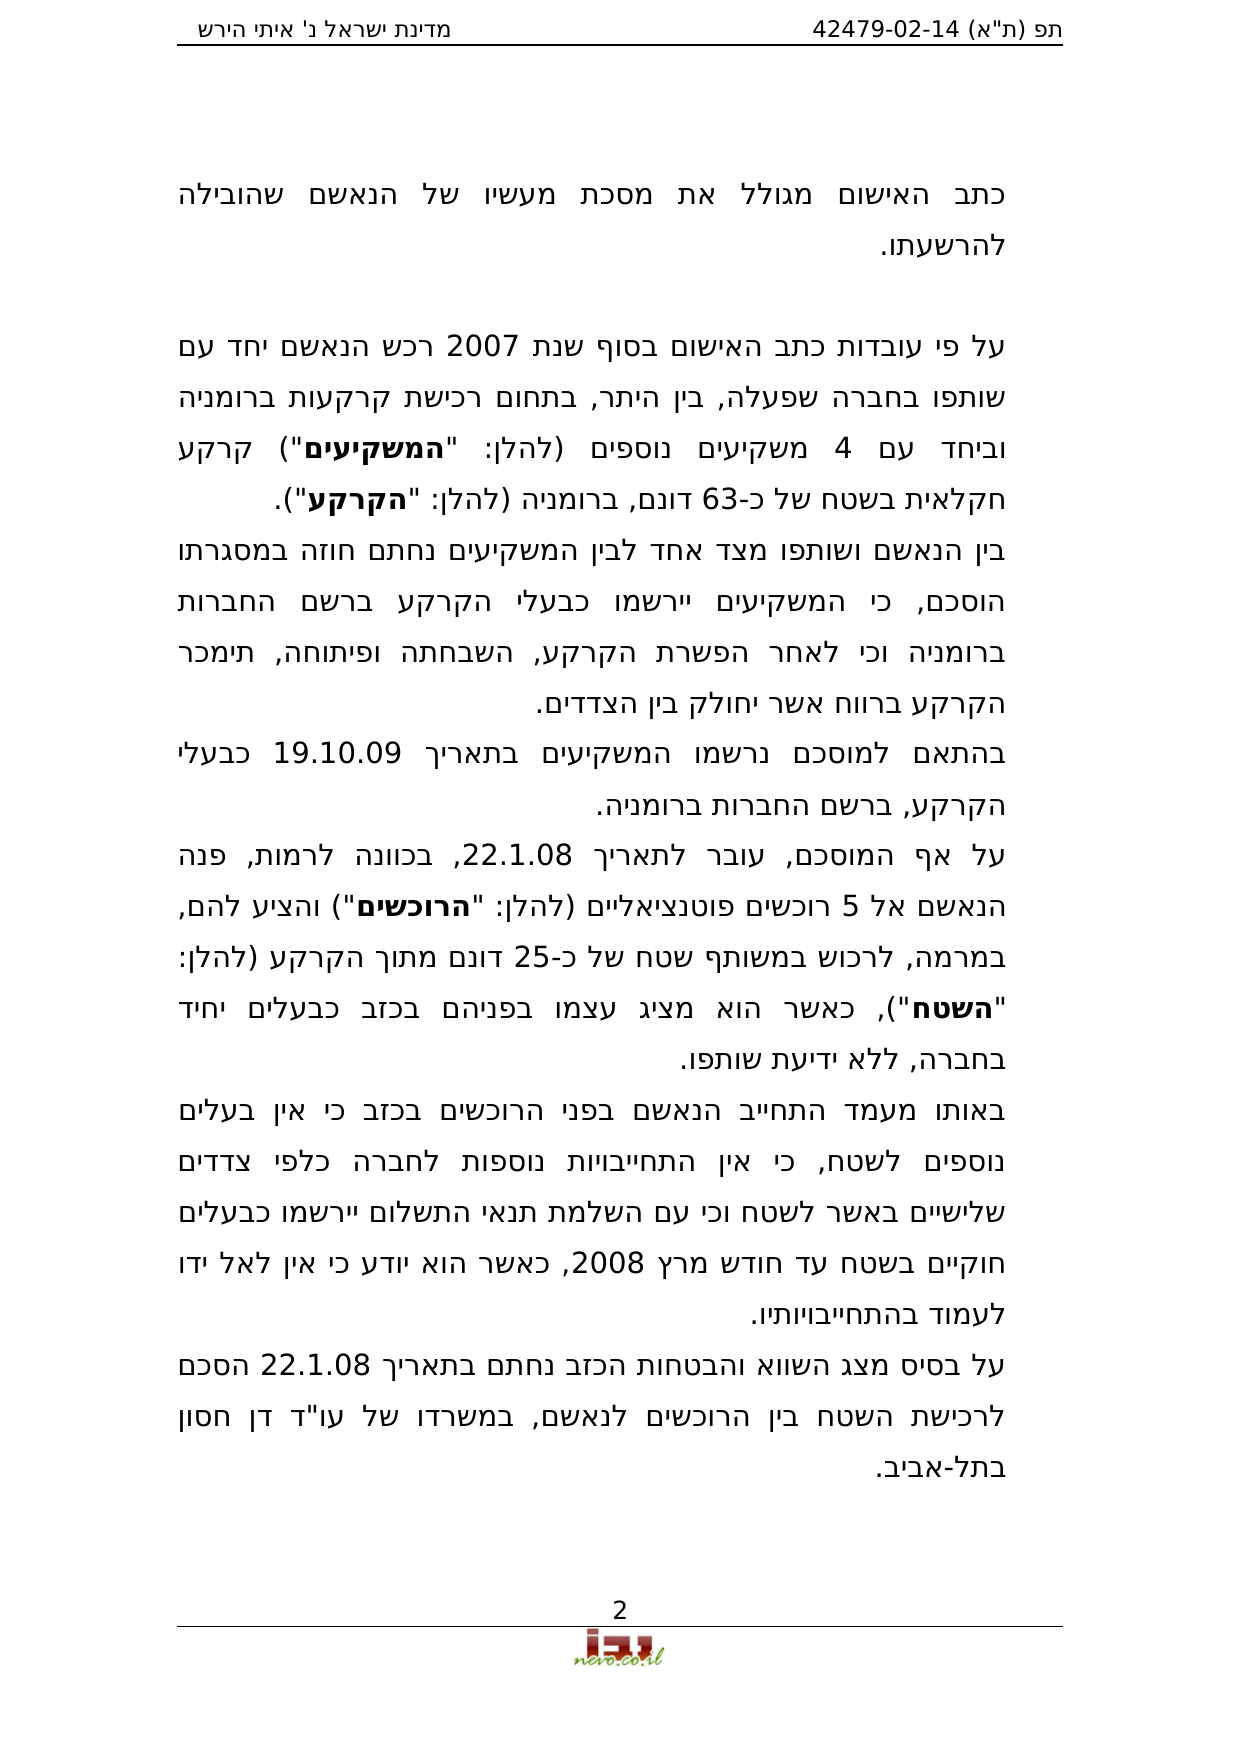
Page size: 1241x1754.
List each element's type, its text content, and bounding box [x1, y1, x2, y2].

picture [574, 1628, 666, 1667]
text כתב האישום מגולל את מסכת מעשיו של הנאשם שהובילה להרשעתו. [177, 177, 1007, 262]
text באותו מעמד התחייב הנאשם בפני הרוכשים בכזב כי אין בעלים נוספים לשטח, כי אין התחייבויות נוספות לחברה כלפי צדדים שלישיים באשר לשטח וכי עם השלמת תנאי התשלום יירשמו כבעלים חוקיים בשטח עד חודש מרץ 2008, כאשר הוא יודע כי אין לאל ידו לעמוד בהתחייבויותיו. [177, 1093, 1007, 1331]
text על אף המוסכם, עובר לתאריך 22.1.08, בכוונה לרמות, פנה הנאשם אל 5 רוכשים פוטנציאליים (להלן: "הרוכשים") והציע להם, במרמה, לרכוש במשותף שטח של כ-25 דונם מתוך הקרקע (להלן: "השטח"), כאשר הוא מציג עצמו בפניהם בכזב כבעלים יחיד בחברה, ללא ידיעת שותפו. [177, 839, 1007, 1076]
text בין הנאשם ושותפו מצד אחד לבין המשקיעים נחתם חוזה במסגרתו הוסכם, כי המשקיעים יירשמו כבעלי הקרקע ברשם החברות ברומניה וכי לאחר הפשרת הקרקע, השבחתה ופיתוחה, תימכר הקרקע ברווח אשר יחולק בין הצדדים. [177, 533, 1007, 720]
text על פי עובדות כתב האישום בסוף שנת 2007 רכש הנאשם יחד עם שותפו בחברה שפעלה, בין היתר, בתחום רכישת קרקעות ברומניה וביחד עם 4 משקיעים נוספים (להלן: "המשקיעים") קרקע חקלאית בשטח של כ-63 דונם, ברומניה (להלן: "הקרקע"). [177, 329, 1007, 516]
text על בסיס מצג השווא והבטחות הכזב נחתם בתאריך 22.1.08 הסכם לרכישת השטח בין הרוכשים לנאשם, במשרדו של עו"ד דן חסון בתל-אביב. [177, 1348, 1007, 1484]
text בהתאם למוסכם נרשמו המשקיעים בתאריך 19.10.09 כבעלי הקרקע, ברשם החברות ברומניה. [177, 737, 1007, 822]
